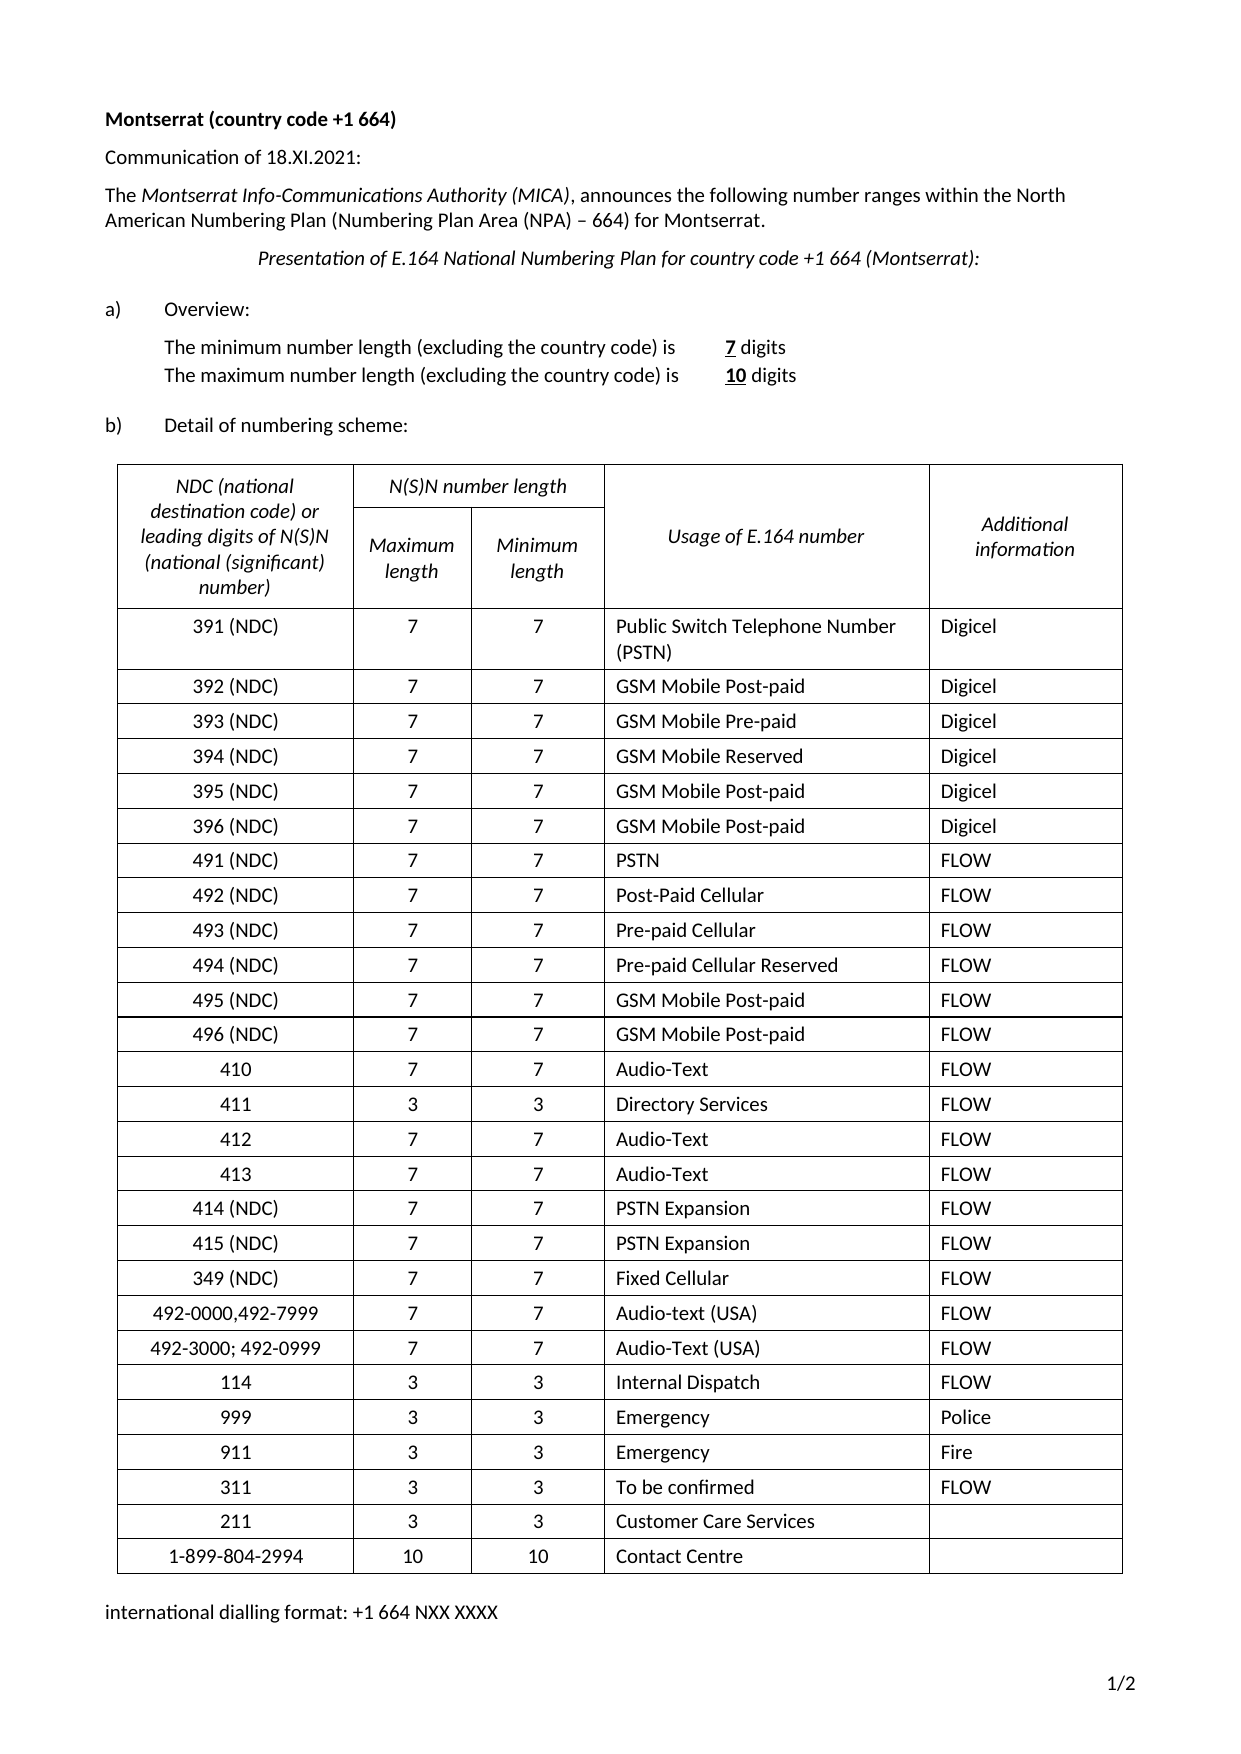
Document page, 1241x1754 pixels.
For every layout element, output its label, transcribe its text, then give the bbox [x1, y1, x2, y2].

table_cell 414 (NDC) [118, 1191, 353, 1225]
table_header N(S)N number length [354, 465, 604, 507]
table_cell 7 [354, 704, 471, 738]
table_cell 7 [354, 1157, 471, 1190]
table_cell GSM Mobile Pre-paid [605, 704, 929, 738]
table_cell 3 [354, 1435, 471, 1469]
table_cell Fixed Cellular [605, 1261, 929, 1295]
table_header NDC (national destination code) or leading digits of N(S)N (national (significant) number) [118, 465, 353, 608]
table_cell FLOW [930, 983, 1122, 1016]
table_cell 3 [354, 1400, 471, 1434]
table_cell 3 [472, 1435, 604, 1469]
table_cell 7 [354, 670, 471, 703]
table_cell 7 [472, 1296, 604, 1329]
table_cell Digicel [930, 704, 1122, 738]
text b) Detail of numbering scheme: [105, 413, 1135, 438]
table_cell 7 [472, 913, 604, 947]
table_cell FLOW [930, 1226, 1122, 1260]
table_cell 496 (NDC) [118, 1018, 353, 1051]
table_cell 7 [472, 1052, 604, 1086]
text The maximum number length (excluding the country code) is 10 digits [105, 362, 1135, 387]
table_cell 7 [472, 704, 604, 738]
table_cell 349 (NDC) [118, 1261, 353, 1295]
table_cell 492 (NDC) [118, 878, 353, 912]
table_cell 10 [472, 1539, 604, 1573]
table_cell 7 [354, 809, 471, 842]
table_cell 391 (NDC) [118, 609, 353, 668]
table_header Usage of E.164 number [605, 465, 929, 608]
text Presentation of E.164 National Numbering Plan for country code +1 664 (Montserrat): [105, 246, 1135, 271]
table_cell 7 [472, 739, 604, 773]
table_cell GSM Mobile Post-paid [605, 1018, 929, 1051]
table_cell FLOW [930, 878, 1122, 912]
text Communication of 18.XI.2021: [105, 144, 1135, 170]
text The Montserrat Info-Communications Authority (MICA), announces the following number ranges within the North American Numbering Plan (Numbering Plan Area (NPA) – 664) for Montserrat. [105, 182, 1135, 233]
table_cell Pre-paid Cellular [605, 913, 929, 947]
table_cell 3 [472, 1400, 604, 1434]
table_cell FLOW [930, 1157, 1122, 1190]
table_cell Minimum length [472, 508, 604, 608]
table_cell FLOW [930, 1331, 1122, 1364]
table_cell Audio-text (USA) [605, 1296, 929, 1329]
table_cell 114 [118, 1365, 353, 1399]
table_cell Audio-Text [605, 1052, 929, 1086]
table_cell FLOW [930, 1191, 1122, 1225]
table_cell 494 (NDC) [118, 948, 353, 982]
table_cell 7 [472, 1122, 604, 1156]
table_cell Audio-Text (USA) [605, 1331, 929, 1364]
table_cell 3 [472, 1470, 604, 1503]
table_cell Digicel [930, 670, 1122, 703]
table_cell 7 [354, 983, 471, 1016]
table_cell 410 [118, 1052, 353, 1086]
table_cell 7 [354, 1296, 471, 1329]
table_cell 7 [354, 948, 471, 982]
table_cell 7 [354, 1052, 471, 1086]
table_cell PSTN Expansion [605, 1191, 929, 1225]
table_cell 492-3000; 492-0999 [118, 1331, 353, 1364]
table_cell 7 [354, 913, 471, 947]
table_cell 7 [354, 1018, 471, 1051]
table_cell 491 (NDC) [118, 844, 353, 877]
table_cell PSTN Expansion [605, 1226, 929, 1260]
table_cell 7 [472, 878, 604, 912]
table_cell 7 [472, 983, 604, 1016]
table_cell 7 [354, 1331, 471, 1364]
table_header Additional information [930, 465, 1122, 608]
table_cell [930, 1505, 1122, 1538]
table_cell 7 [354, 1261, 471, 1295]
table_cell 7 [472, 1226, 604, 1260]
table_cell 7 [472, 809, 604, 842]
table_cell 392 (NDC) [118, 670, 353, 703]
table_cell 413 [118, 1157, 353, 1190]
table_cell To be confirmed [605, 1470, 929, 1503]
table_cell Pre-paid Cellular Reserved [605, 948, 929, 982]
table_cell Police [930, 1400, 1122, 1434]
table_cell 7 [472, 844, 604, 877]
table_cell FLOW [930, 1470, 1122, 1503]
table_cell Emergency [605, 1400, 929, 1434]
table_cell GSM Mobile Reserved [605, 739, 929, 773]
table_cell 7 [354, 878, 471, 912]
table_cell Maximum length [354, 508, 471, 608]
text a) Overview: [105, 296, 1135, 322]
table_cell Digicel [930, 809, 1122, 842]
table_cell Public Switch Telephone Number (PSTN) [605, 609, 929, 668]
table_cell 412 [118, 1122, 353, 1156]
table_cell 911 [118, 1435, 353, 1469]
table_cell 7 [354, 1122, 471, 1156]
table_cell 3 [354, 1365, 471, 1399]
table_cell GSM Mobile Post-paid [605, 670, 929, 703]
table_cell 7 [472, 948, 604, 982]
table_cell 495 (NDC) [118, 983, 353, 1016]
table_cell 3 [354, 1470, 471, 1503]
table_cell 395 (NDC) [118, 774, 353, 808]
table_cell 211 [118, 1505, 353, 1538]
table_cell [930, 1539, 1122, 1573]
table_cell 7 [354, 609, 471, 668]
table_cell 394 (NDC) [118, 739, 353, 773]
table_cell 3 [472, 1505, 604, 1538]
table_cell 311 [118, 1470, 353, 1503]
table_cell 7 [472, 609, 604, 668]
table_cell 3 [472, 1365, 604, 1399]
table_cell 7 [472, 670, 604, 703]
table_cell Fire [930, 1435, 1122, 1469]
table_cell 3 [354, 1087, 471, 1121]
table_cell Audio-Text [605, 1157, 929, 1190]
table_cell Directory Services [605, 1087, 929, 1121]
text The minimum number length (excluding the country code) is 7 digits [105, 334, 1135, 360]
table_cell 393 (NDC) [118, 704, 353, 738]
table_cell FLOW [930, 844, 1122, 877]
table_cell GSM Mobile Post-paid [605, 983, 929, 1016]
table_cell Post-Paid Cellular [605, 878, 929, 912]
table_cell Contact Centre [605, 1539, 929, 1573]
table_cell FLOW [930, 913, 1122, 947]
table_cell FLOW [930, 1261, 1122, 1295]
table_cell FLOW [930, 1122, 1122, 1156]
table_cell Emergency [605, 1435, 929, 1469]
table_cell 7 [472, 774, 604, 808]
table_cell Digicel [930, 774, 1122, 808]
table_cell 7 [472, 1261, 604, 1295]
table_cell 493 (NDC) [118, 913, 353, 947]
table_cell 7 [354, 1226, 471, 1260]
table_cell 415 (NDC) [118, 1226, 353, 1260]
table_cell 7 [472, 1191, 604, 1225]
table_cell FLOW [930, 1365, 1122, 1399]
table_cell 999 [118, 1400, 353, 1434]
table_cell 7 [354, 1191, 471, 1225]
table_cell GSM Mobile Post-paid [605, 809, 929, 842]
table_cell GSM Mobile Post-paid [605, 774, 929, 808]
table_cell 7 [472, 1157, 604, 1190]
table_cell PSTN [605, 844, 929, 877]
table_cell 411 [118, 1087, 353, 1121]
table_cell FLOW [930, 1296, 1122, 1329]
table_cell Digicel [930, 609, 1122, 668]
table_cell 7 [472, 1018, 604, 1051]
table_cell Internal Dispatch [605, 1365, 929, 1399]
table_cell Audio-Text [605, 1122, 929, 1156]
table_cell 7 [354, 739, 471, 773]
table_cell 3 [472, 1087, 604, 1121]
table_cell 7 [354, 844, 471, 877]
table_cell 492-0000,492-7999 [118, 1296, 353, 1329]
table_cell FLOW [930, 1087, 1122, 1121]
table_cell 1-899-804-2994 [118, 1539, 353, 1573]
table_cell 10 [354, 1539, 471, 1573]
table_cell Digicel [930, 739, 1122, 773]
table_cell FLOW [930, 1052, 1122, 1086]
table_cell 7 [354, 774, 471, 808]
table_cell 7 [472, 1331, 604, 1364]
table_cell 3 [354, 1505, 471, 1538]
table_cell Customer Care Services [605, 1505, 929, 1538]
text Montserrat (country code +1 664) [105, 106, 1135, 132]
table_cell FLOW [930, 948, 1122, 982]
table_cell 396 (NDC) [118, 809, 353, 842]
table_cell FLOW [930, 1018, 1122, 1051]
text international dialling format: +1 664 NXX XXXX [105, 1599, 1135, 1625]
